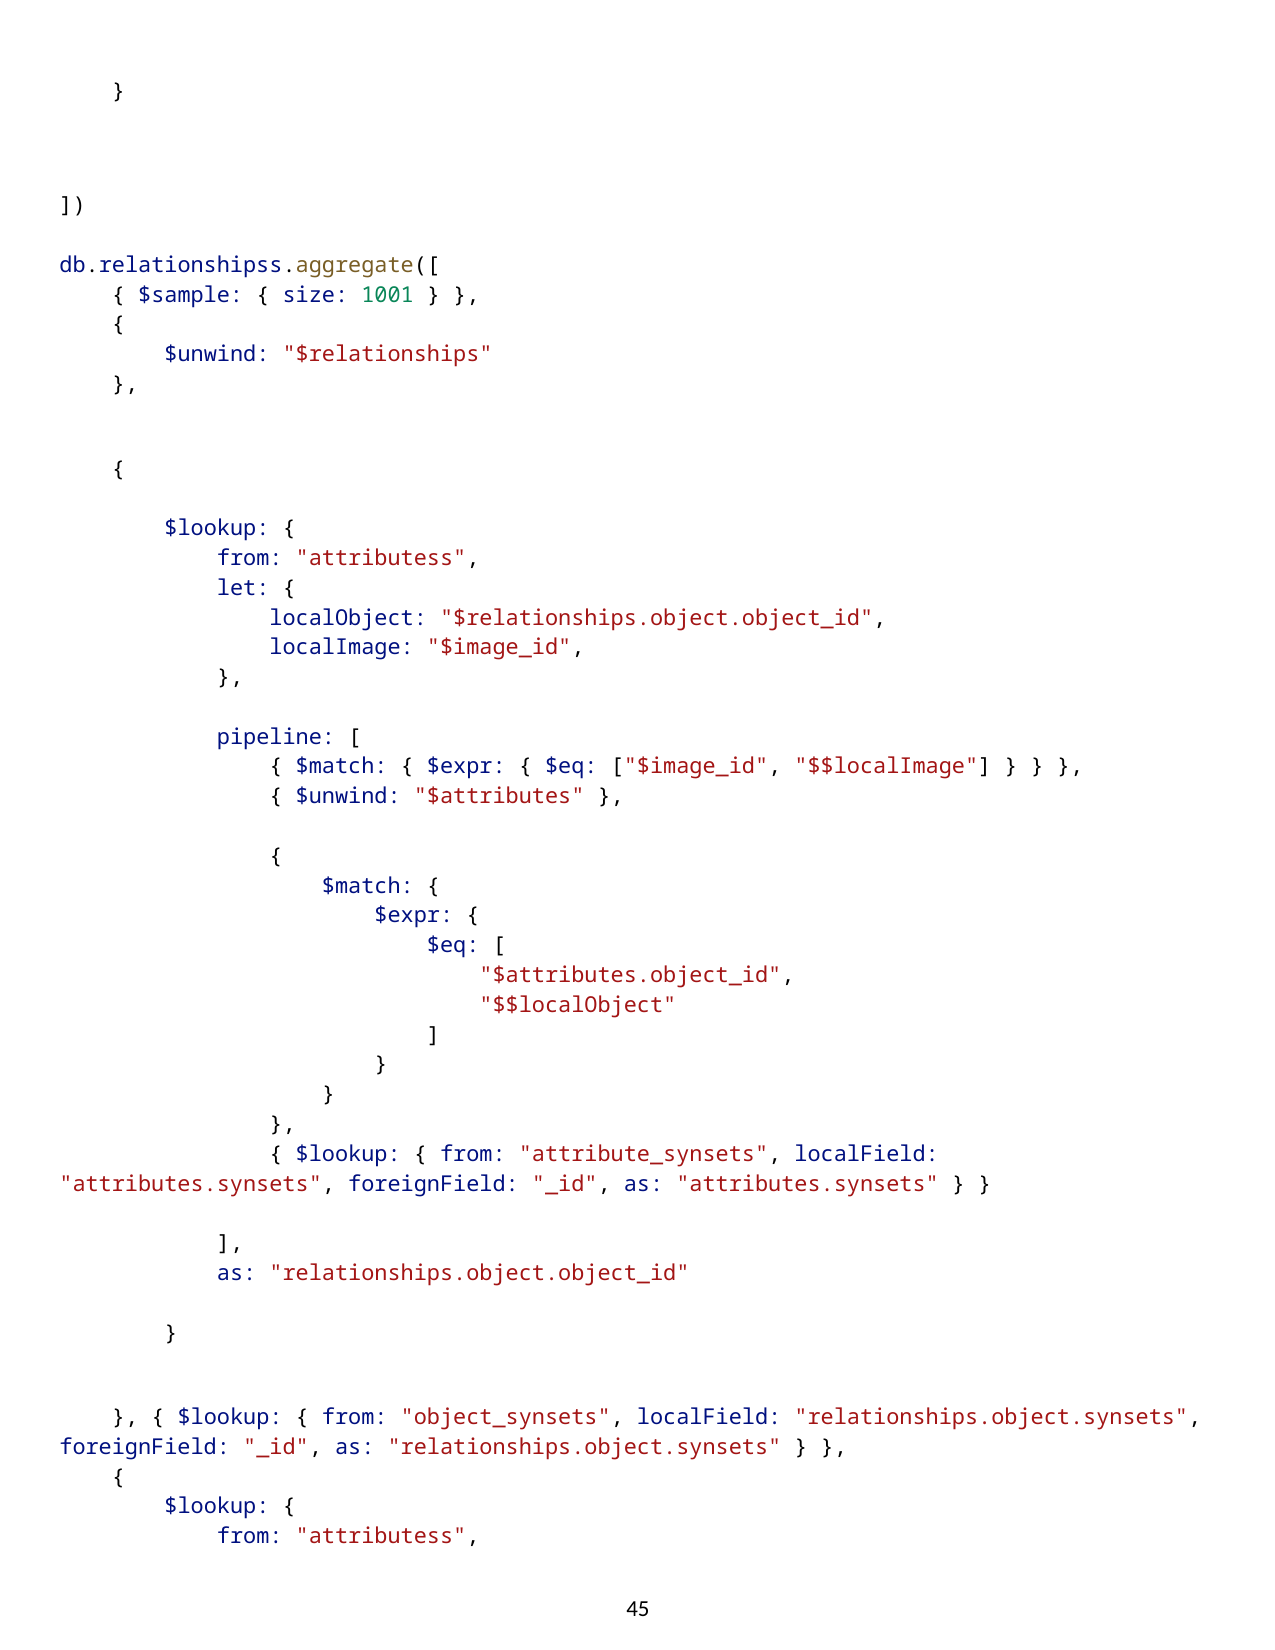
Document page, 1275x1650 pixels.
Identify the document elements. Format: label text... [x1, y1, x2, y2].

text $unwind: "$relationships" [59, 338, 1216, 368]
text as: "relationships.object.object_id" [59, 1257, 1216, 1287]
text from: "attributess", [59, 542, 1216, 572]
text ] [59, 1019, 1216, 1048]
text localObject: "$relationships.object.object_id", [59, 602, 1216, 631]
text { $sample: { size: 1001 } }, [59, 279, 1216, 308]
text ], [59, 1227, 1216, 1257]
text db.relationshipss.aggregate([ [59, 249, 1216, 279]
text }, { $lookup: { from: "object_synsets", localField: "relationships.object.synsets", foreignField: "_id", as: "relationships.object.synsets" } }, [59, 1401, 1216, 1461]
text "$attributes.object_id", [59, 959, 1216, 989]
text { [59, 1461, 1216, 1491]
text }, [59, 1108, 1216, 1138]
text let: { [59, 572, 1216, 602]
text localImage: "$image_id", [59, 631, 1216, 661]
text { [59, 840, 1216, 870]
text $eq: [ [59, 929, 1216, 959]
text "$$localObject" [59, 989, 1216, 1019]
text $lookup: { [59, 512, 1216, 542]
text }, [59, 368, 1216, 398]
text ]) [59, 189, 1216, 219]
text } [59, 1317, 1216, 1346]
text } [59, 1048, 1216, 1078]
text { $unwind: "$attributes" }, [59, 780, 1216, 810]
text $expr: { [59, 899, 1216, 929]
text $lookup: { [59, 1491, 1216, 1520]
text from: "attributess", [59, 1520, 1216, 1550]
text { [59, 308, 1216, 338]
text }, [59, 661, 1216, 691]
text $match: { [59, 870, 1216, 899]
text { [59, 453, 1216, 482]
text { $match: { $expr: { $eq: ["$image_id", "$$localImage"] } } }, [59, 751, 1216, 780]
text pipeline: [ [59, 721, 1216, 751]
text { $lookup: { from: "attribute_synsets", localField: "attributes.synsets", foreignField: "_id", as: "attributes.synsets" } } [59, 1138, 1216, 1197]
text } [59, 1078, 1216, 1108]
text } [59, 75, 1216, 105]
